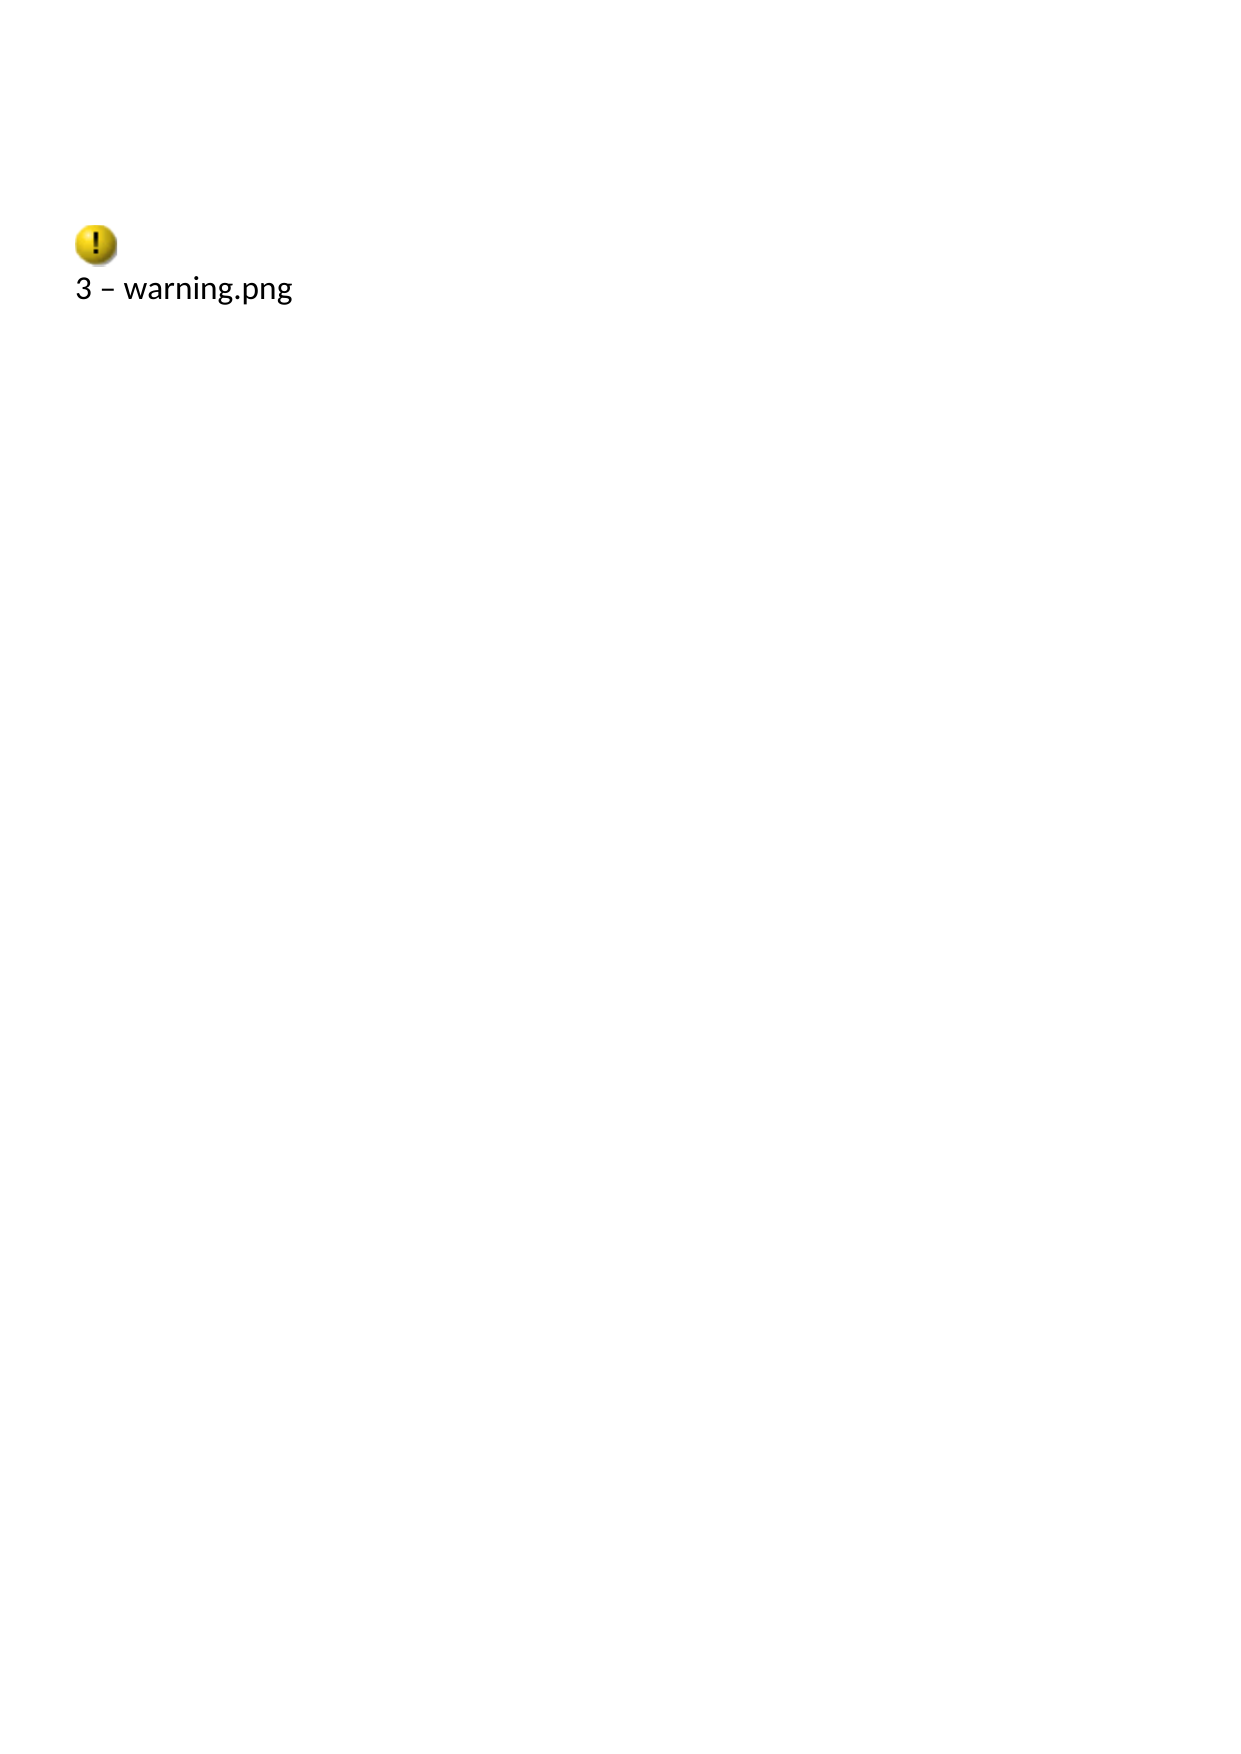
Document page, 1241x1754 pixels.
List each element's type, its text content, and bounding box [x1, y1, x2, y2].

picture [75, 225, 118, 267]
text 3 – warning.png [75, 267, 1165, 308]
